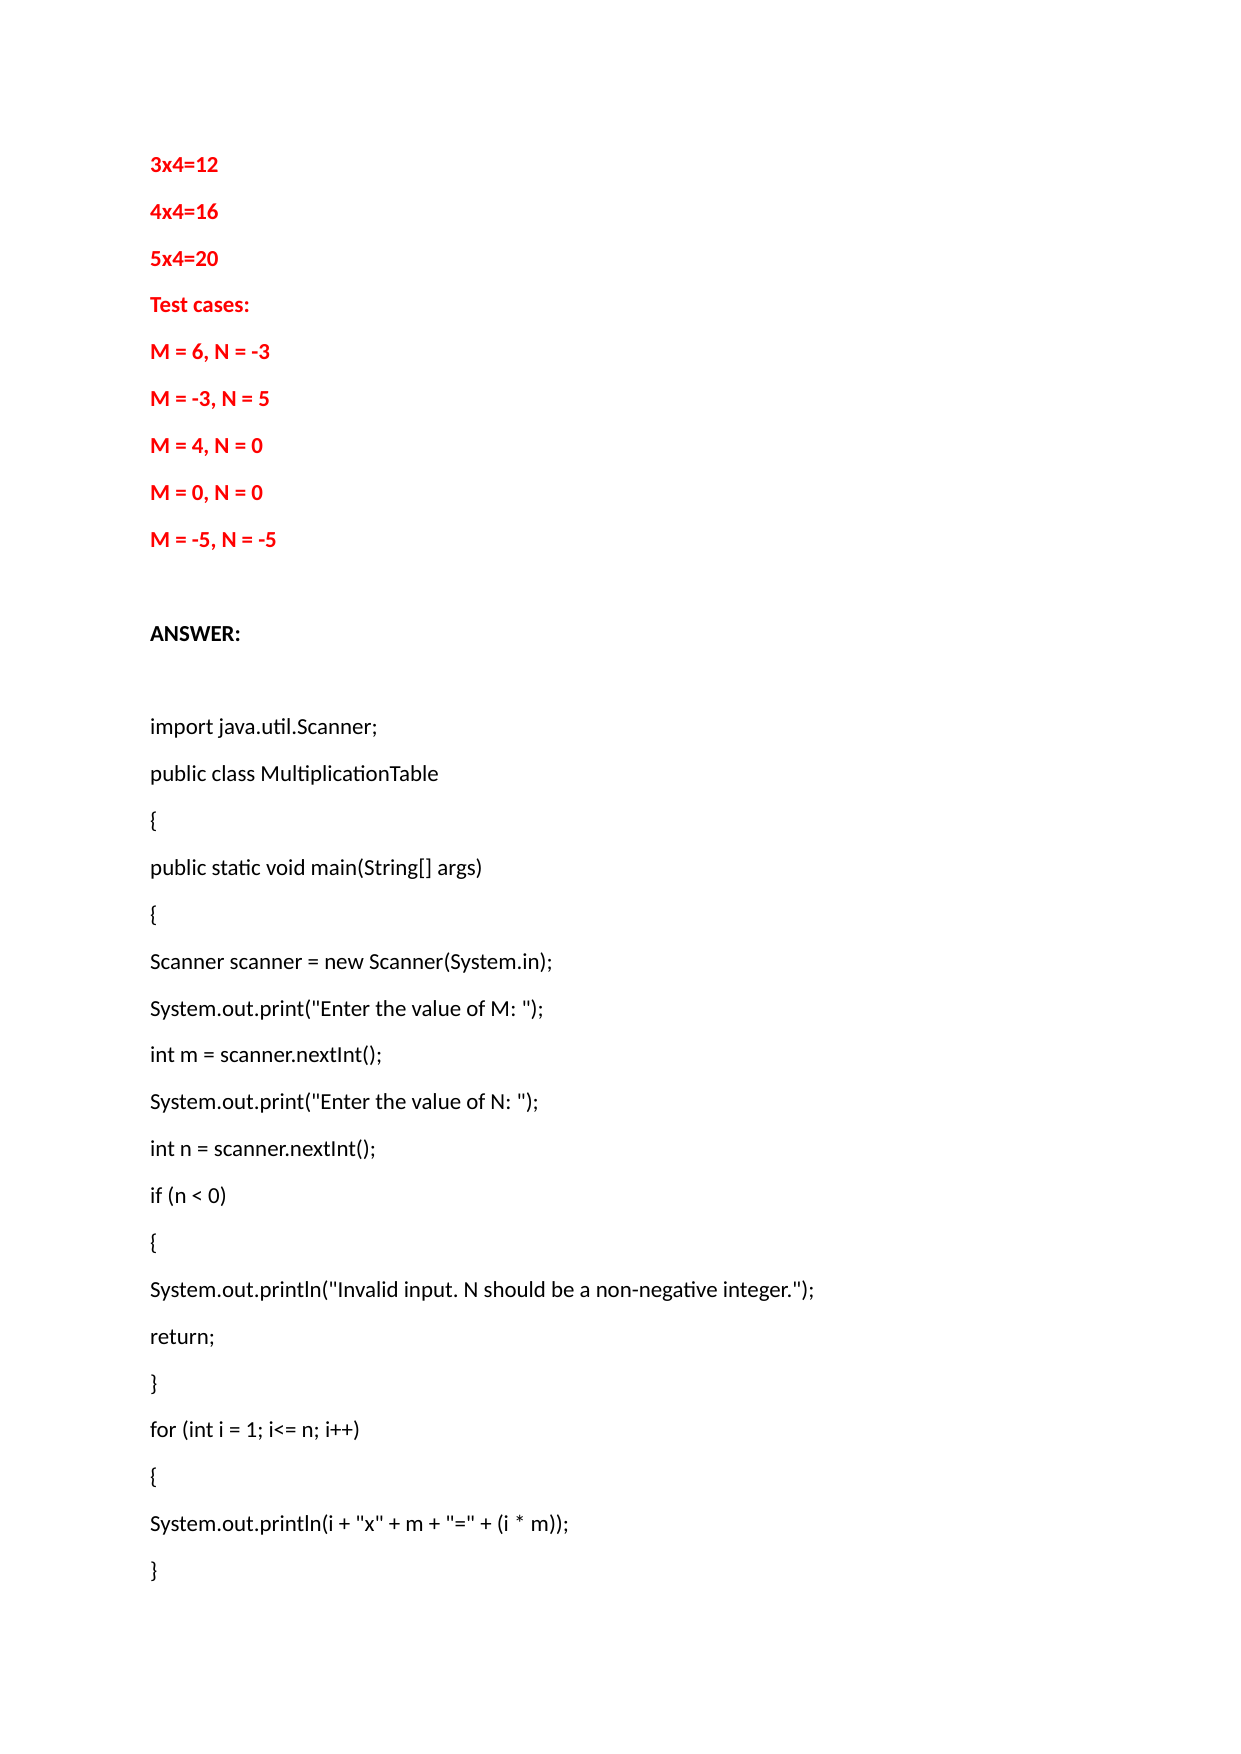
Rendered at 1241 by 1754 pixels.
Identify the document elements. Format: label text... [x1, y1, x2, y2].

text 3x4=12 [150, 150, 1090, 178]
text 5x4=20 [150, 244, 1090, 272]
text { [150, 806, 1090, 834]
text Test cases: [150, 291, 1090, 319]
text return; [150, 1322, 1090, 1350]
text Scanner scanner = new Scanner(System.in); [150, 947, 1090, 975]
text System.out.print("Enter the value of N: "); [150, 1087, 1090, 1116]
text M = 0, N = 0 [150, 478, 1090, 506]
text M = 6, N = -3 [150, 337, 1090, 366]
text System.out.println(i + "x" + m + "=" + (i * m)); [150, 1509, 1090, 1537]
text { [150, 1228, 1090, 1256]
text import java.util.Scanner; [150, 712, 1090, 741]
text { [150, 1462, 1090, 1491]
text ANSWER: [150, 619, 1090, 647]
text } [150, 1556, 1090, 1584]
text M = -3, N = 5 [150, 384, 1090, 412]
text int n = scanner.nextInt(); [150, 1134, 1090, 1162]
text { [150, 900, 1090, 928]
text } [150, 1369, 1090, 1397]
text if (n < 0) [150, 1181, 1090, 1209]
text M = 4, N = 0 [150, 431, 1090, 459]
text M = -5, N = -5 [150, 525, 1090, 553]
text public class MultiplicationTable [150, 759, 1090, 787]
text public static void main(String[] args) [150, 853, 1090, 881]
text System.out.println("Invalid input. N should be a non-negative integer."); [150, 1275, 1090, 1303]
text for (int i = 1; i<= n; i++) [150, 1416, 1090, 1444]
text 4x4=16 [150, 197, 1090, 225]
text System.out.print("Enter the value of M: "); [150, 994, 1090, 1022]
text int m = scanner.nextInt(); [150, 1041, 1090, 1069]
